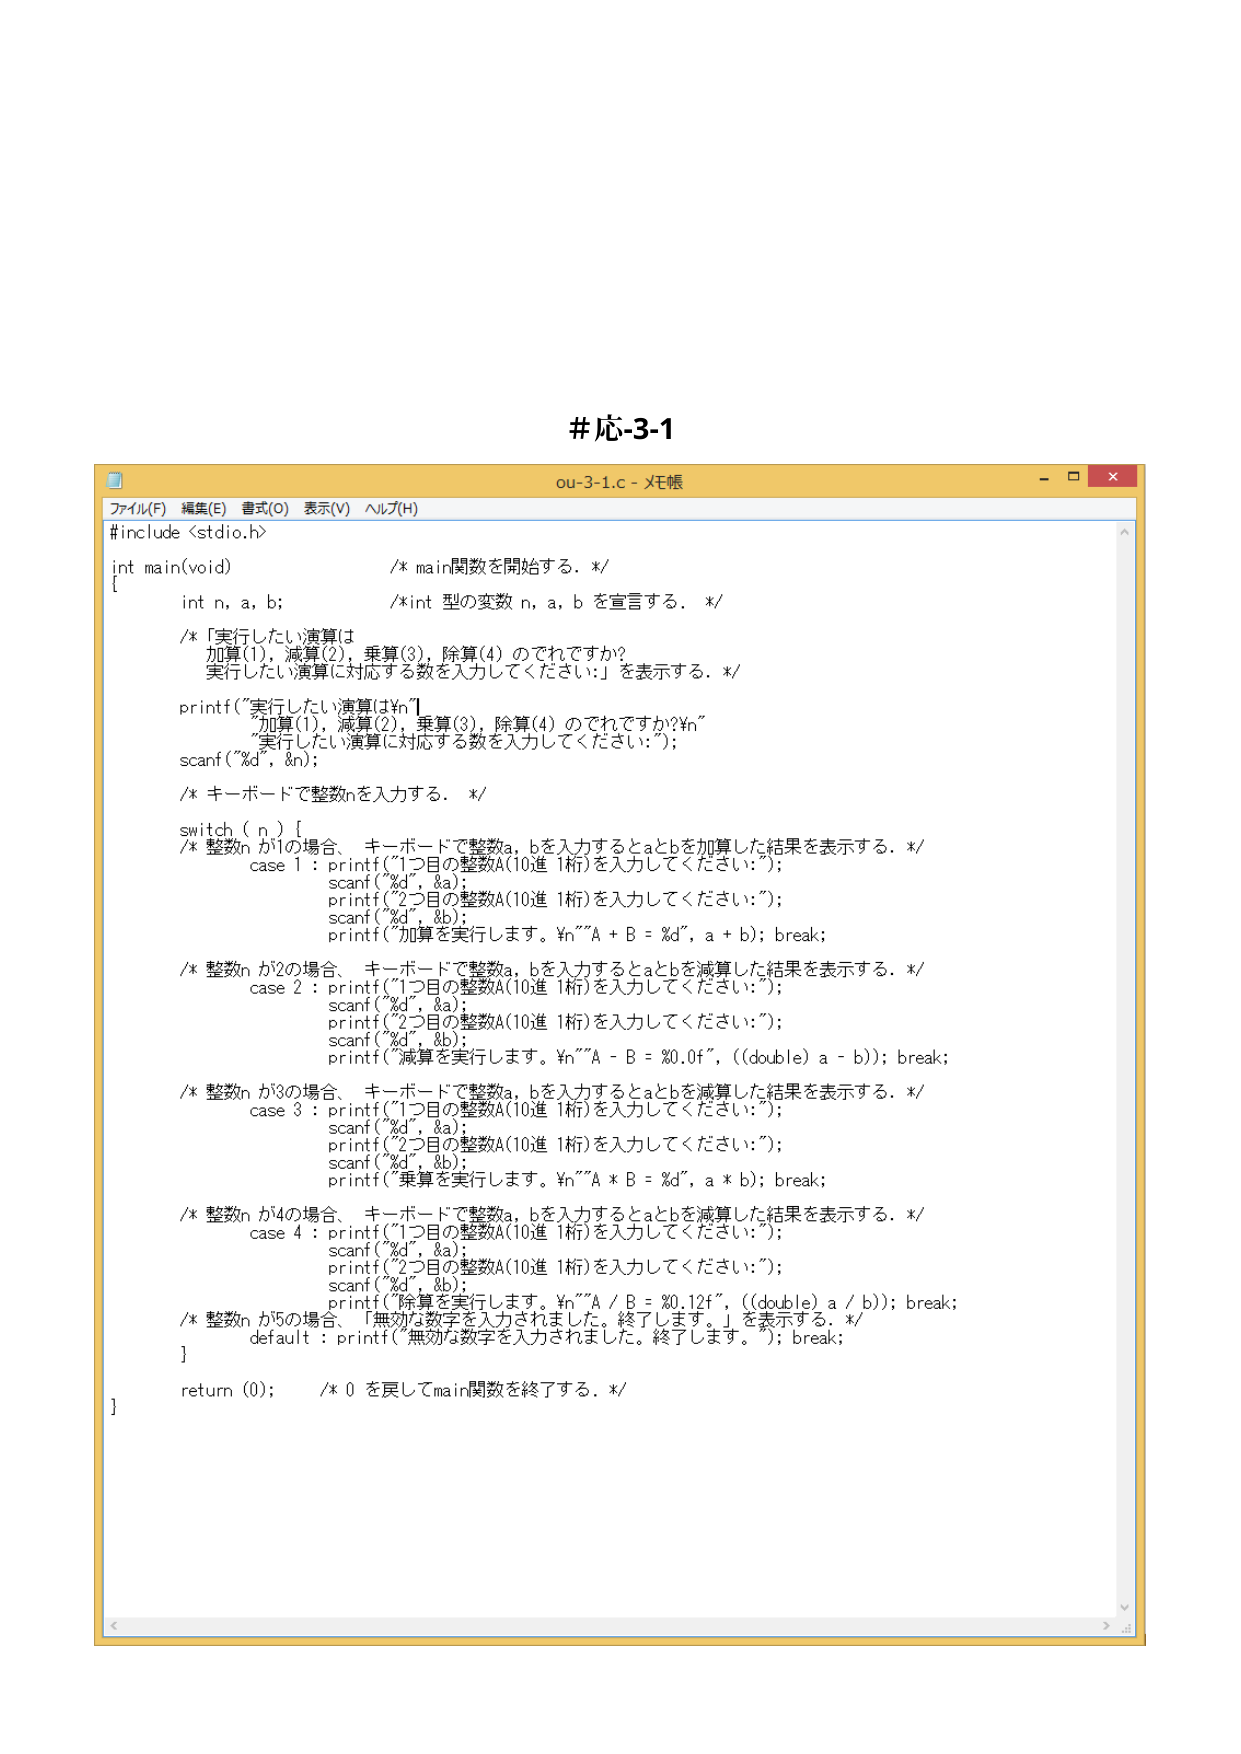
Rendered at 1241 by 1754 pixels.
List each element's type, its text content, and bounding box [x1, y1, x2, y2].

picture [94, 464, 1146, 1646]
text ＃応-3-1 [75, 389, 1165, 464]
